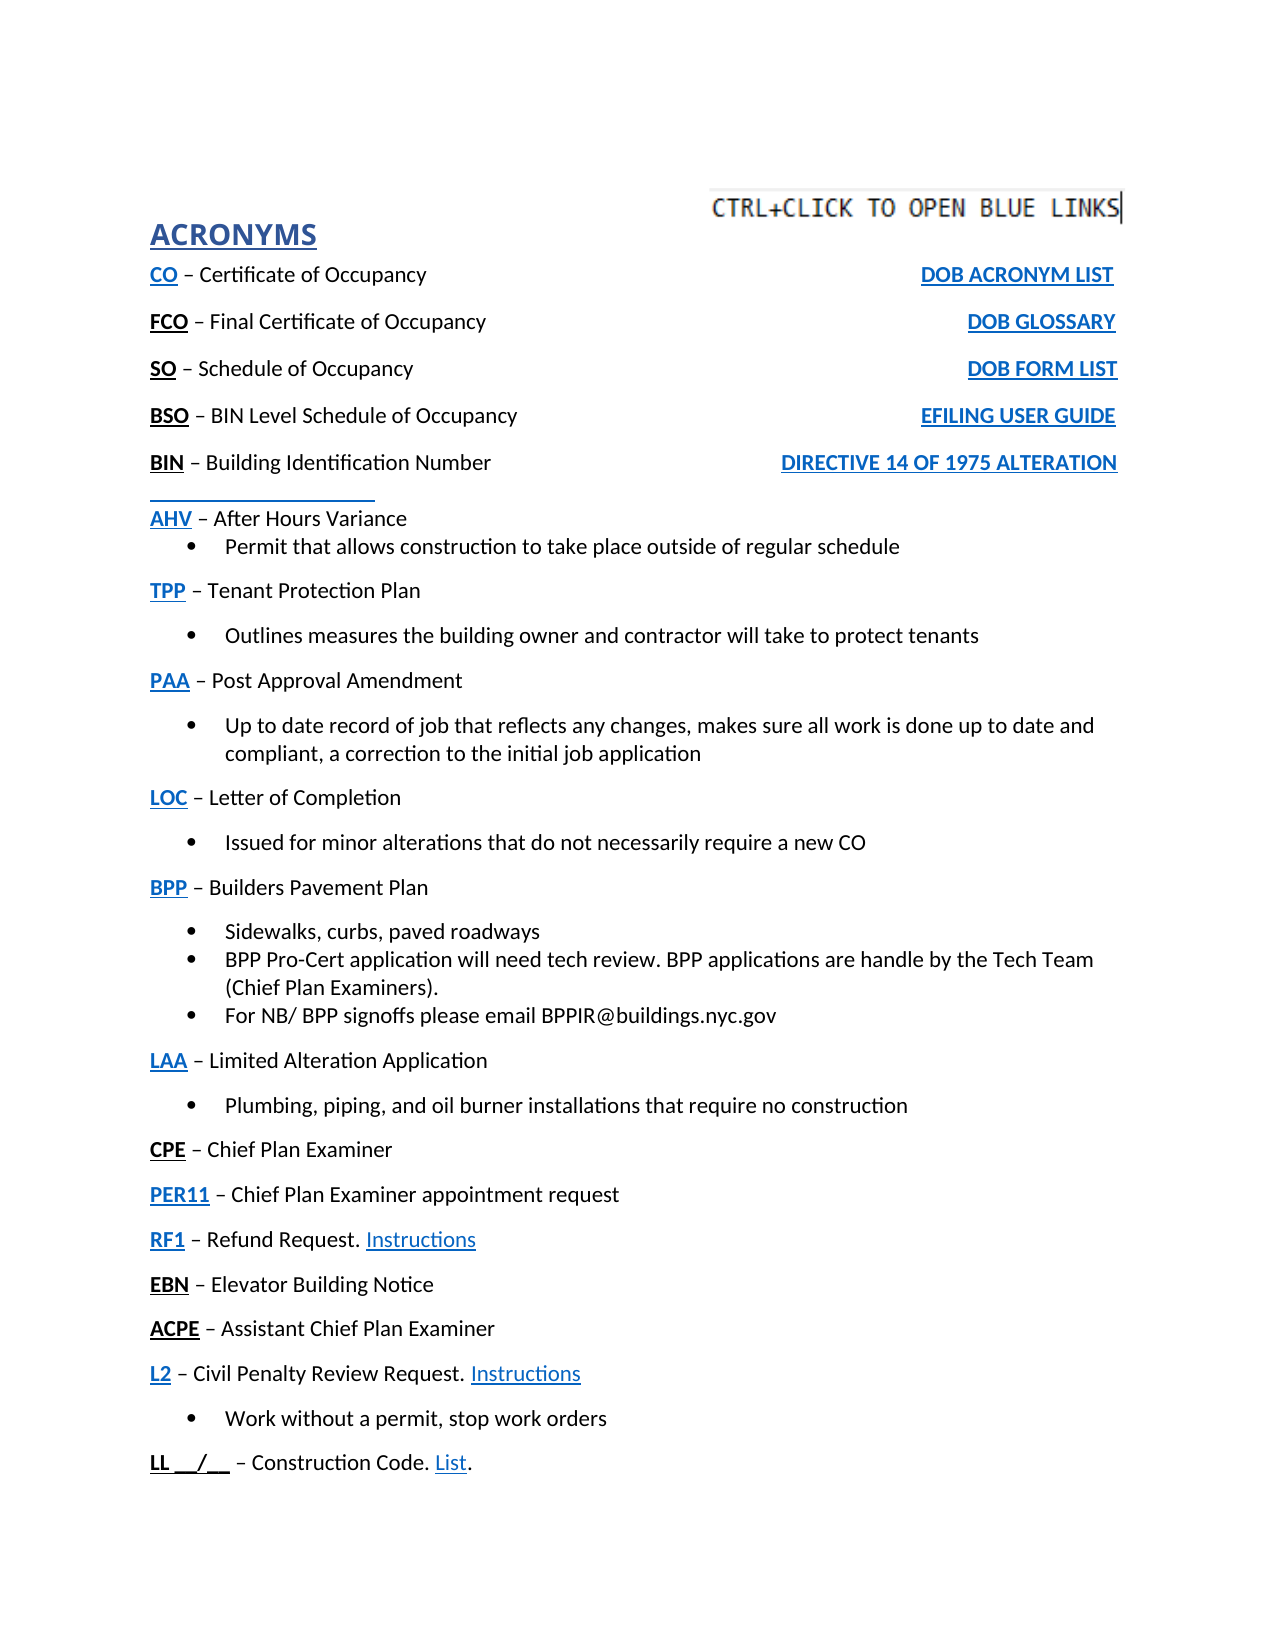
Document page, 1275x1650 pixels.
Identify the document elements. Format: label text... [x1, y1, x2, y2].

text RF1 – Refund Request. Instructions [150, 1225, 1125, 1253]
text PAA – Post Approval Amendment [150, 666, 1125, 694]
text LOC – Letter of Completion [150, 783, 1125, 811]
text AHV – After Hours Variance [150, 504, 1125, 532]
picture [709, 188, 1125, 228]
list Permit that allows construction to take place outside of regular schedule [187, 532, 1125, 560]
text CO – Certificate of Occupancy DOB ACRONYM LIST [150, 260, 1125, 288]
list Outlines measures the building owner and contractor will take to protect tenants [187, 621, 1125, 649]
list For NB/ BPP signoffs please email BPPIR@buildings.nyc.gov [187, 1002, 1125, 1029]
list Up to date record of job that reflects any changes, makes sure all work is done up to date and compliant, a correction to the initial job application [187, 711, 1125, 767]
list Sidewalks, curbs, paved roadways [187, 917, 1125, 946]
text TPP – Tenant Protection Plan [150, 577, 1125, 605]
text SO – Schedule of Occupancy DOB FORM LIST [150, 354, 1125, 382]
text BIN – Building Identification Number DIRECTIVE 14 OF 1975 ALTERATION [150, 448, 1125, 504]
list Issued for minor alterations that do not necessarily require a new CO [187, 828, 1125, 856]
text BPP – Builders Pavement Plan [150, 873, 1125, 901]
text LL __/__ – Construction Code. List. [150, 1448, 1125, 1476]
subtitle ACRONYMS [150, 214, 1125, 254]
text PER11 – Chief Plan Examiner appointment request [150, 1180, 1125, 1208]
text L2 – Civil Penalty Review Request. Instructions [150, 1359, 1125, 1387]
text ACPE – Assistant Chief Plan Examiner [150, 1314, 1125, 1342]
text FCO – Final Certificate of Occupancy DOB GLOSSARY [150, 307, 1125, 335]
text BSO – BIN Level Schedule of Occupancy EFILING USER GUIDE [150, 401, 1125, 429]
text CPE – Chief Plan Examiner [150, 1136, 1125, 1164]
list BPP Pro-Cert application will need tech review. BPP applications are handle by the Tech Team (Chief Plan Examiners). [187, 946, 1125, 1002]
text LAA – Limited Alteration Application [150, 1046, 1125, 1074]
text EBN – Elevator Building Notice [150, 1270, 1125, 1298]
list Work without a permit, stop work orders [187, 1404, 1125, 1432]
list Plumbing, piping, and oil burner installations that require no construction [187, 1091, 1125, 1119]
